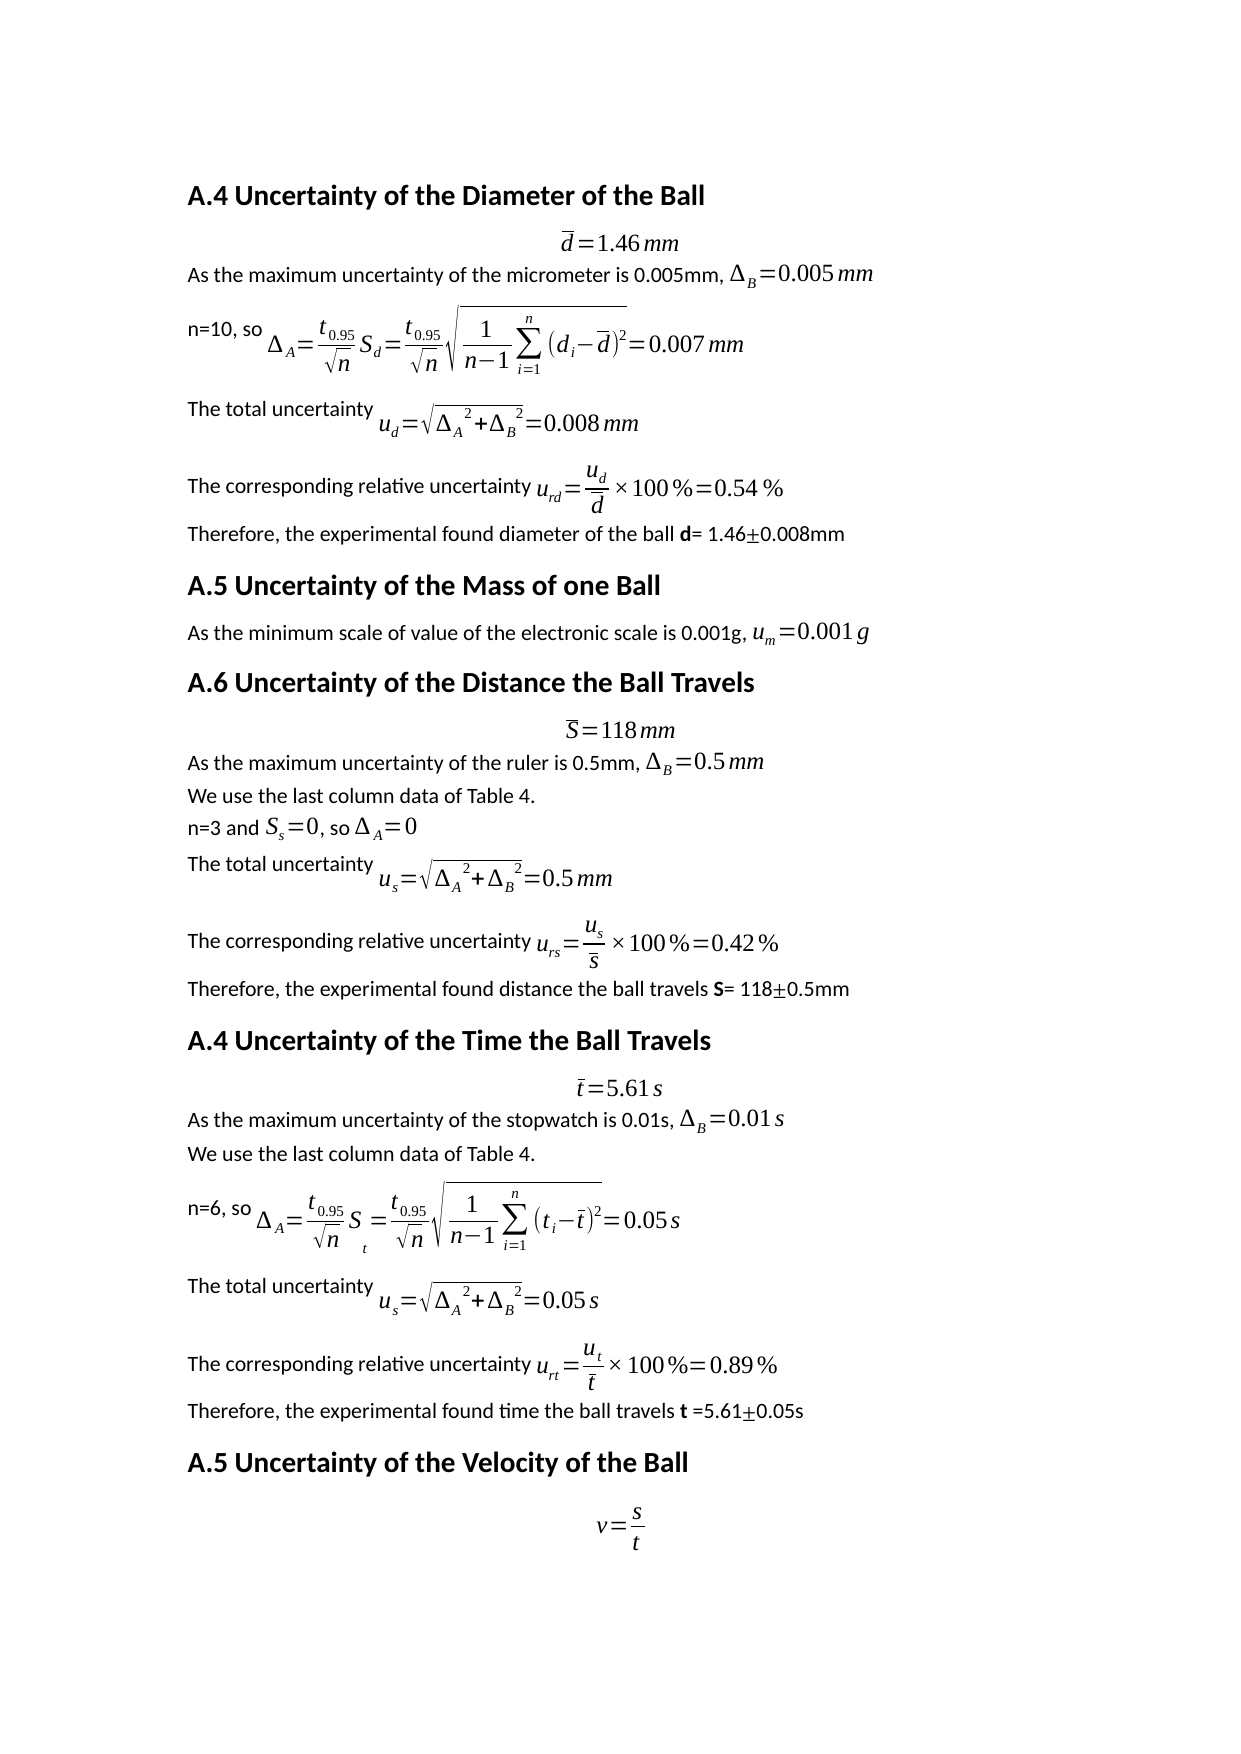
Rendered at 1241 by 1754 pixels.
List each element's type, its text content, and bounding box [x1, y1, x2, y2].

text The corresponding relative uncertainty [187, 454, 1053, 519]
text We use the last column data of Table 4. [187, 1137, 1053, 1169]
text The total uncertainty [187, 1267, 1053, 1332]
text A.5 Uncertainty of the Velocity of the Ball [187, 1429, 1053, 1494]
text n=10, so [187, 292, 1053, 389]
text A.4 Uncertainty of the Time the Ball Travels [187, 1007, 1053, 1072]
text As the minimum scale of value of the electronic scale is 0.001g, [187, 617, 1053, 649]
text The total uncertainty [187, 844, 1053, 909]
text A.5 Uncertainty of the Mass of one Ball [187, 552, 1053, 617]
text We use the last column data of Table 4. [187, 779, 1053, 812]
text The corresponding relative uncertainty [187, 1332, 1053, 1397]
text As the maximum uncertainty of the stopwatch is 0.01s, [187, 1104, 1053, 1137]
text As the maximum uncertainty of the micrometer is 0.005mm, [187, 259, 1053, 292]
text n=6, so [187, 1169, 1053, 1267]
text The corresponding relative uncertainty [187, 909, 1053, 974]
text n=3 and , so [187, 812, 1053, 844]
text Therefore, the experimental found distance the ball travels S= 1180.5mm [187, 974, 1053, 1007]
text Therefore, the experimental found time the ball travels t =5.610.05s [187, 1397, 1053, 1429]
text As the maximum uncertainty of the ruler is 0.5mm, [187, 747, 1053, 779]
text A.6 Uncertainty of the Distance the Ball Travels [187, 649, 1053, 714]
text A.4 Uncertainty of the Diameter of the Ball [187, 162, 1053, 227]
text Therefore, the experimental found diameter of the ball d= 1.460.008mm [187, 519, 1053, 552]
text The total uncertainty [187, 389, 1053, 454]
